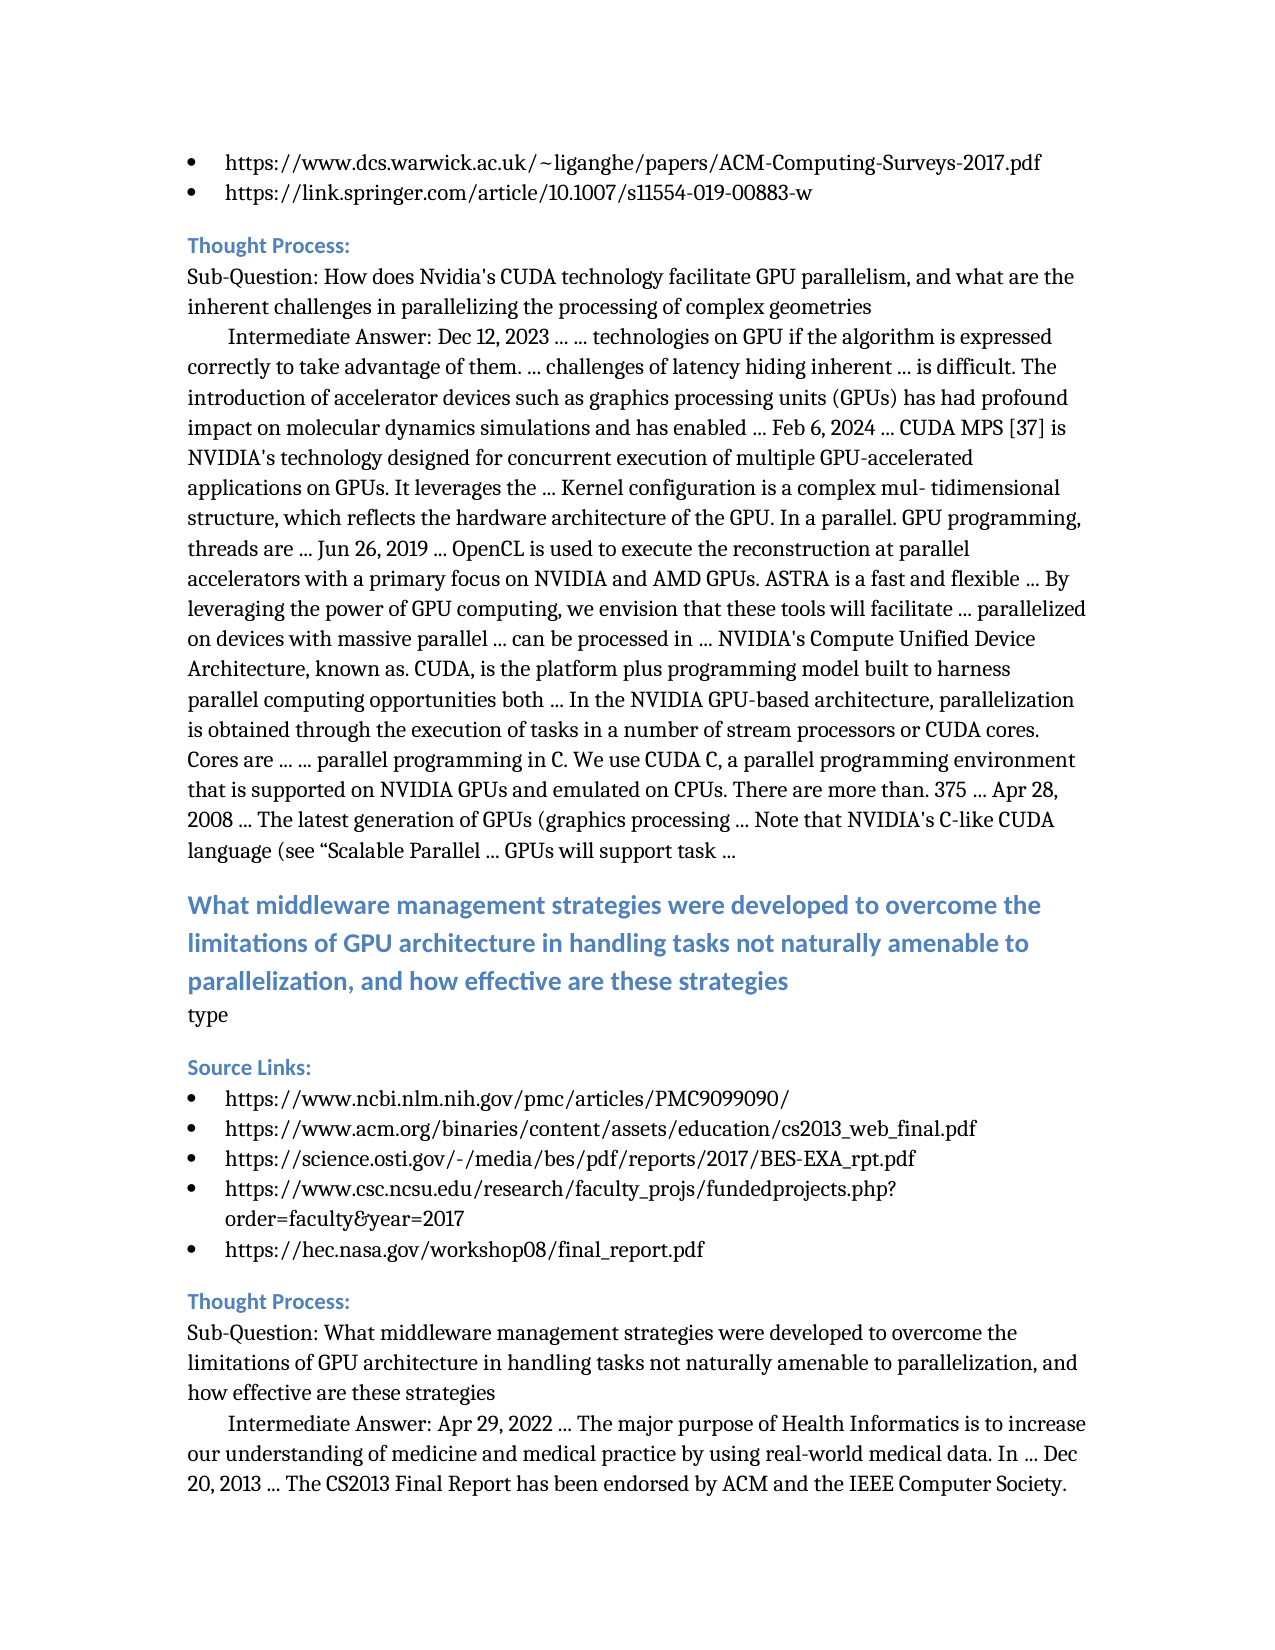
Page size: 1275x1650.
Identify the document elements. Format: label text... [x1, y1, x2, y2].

list https://www.dcs.warwick.ac.uk/~liganghe/papers/ACM-Computing-Surveys-2017.pdf [187, 150, 1087, 176]
list https://www.acm.org/binaries/content/assets/education/cs2013_web_final.pdf [187, 1116, 1087, 1142]
text type [187, 1002, 1087, 1028]
list https://www.ncbi.nlm.nih.gov/pmc/articles/PMC9099090/ [187, 1085, 1087, 1112]
subtitle Source Links: [187, 1053, 1087, 1081]
list https://www.csc.ncsu.edu/research/faculty_projs/fundedprojects.php?order=faculty&year=2017 [187, 1176, 1087, 1233]
subtitle Thought Process: [187, 231, 1087, 259]
list https://hec.nasa.gov/workshop08/final_report.pdf [187, 1236, 1087, 1263]
subtitle Thought Process: [187, 1287, 1087, 1316]
list https://science.osti.gov/-/media/bes/pdf/reports/2017/BES-EXA_rpt.pdf [187, 1146, 1087, 1172]
subtitle What middleware management strategies were developed to overcome the limitations of GPU architecture in handling tasks not naturally amenable to parallelization, and how effective are these strategies [187, 888, 1087, 997]
list https://link.springer.com/article/10.1007/s11554-019-00883-w [187, 180, 1087, 207]
text Sub-Question: How does Nvidia's CUDA technology facilitate GPU parallelism, and what are the inherent challenges in parallelizing the processing of complex geometries Intermediate Answer: Dec 12, 2023 ... ... technologies on GPU if the algorithm is expressed correctly to take advantage of them. ... challenges of latency hiding inherent ... is difficult. The introduction of accelerator devices such as graphics processing units (GPUs) has had profound impact on molecular dynamics simulations and has enabled ... Feb 6, 2024 ... CUDA MPS [37] is NVIDIA's technology designed for concurrent execution of multiple GPU-accelerated applications on GPUs. It leverages the ... Kernel configuration is a complex mul- tidimensional structure, which reflects the hardware architecture of the GPU. In a parallel. GPU programming, threads are ... Jun 26, 2019 ... OpenCL is used to execute the reconstruction at parallel accelerators with a primary focus on NVIDIA and AMD GPUs. ASTRA is a fast and flexible ... By leveraging the power of GPU computing, we envision that these tools will facilitate ... parallelized on devices with massive parallel ... can be processed in ... NVIDIA's Compute Unified Device Architecture, known as. CUDA, is the platform plus programming model built to harness parallel computing opportunities both ... In the NVIDIA GPU-based architecture, parallelization is obtained through the execution of tasks in a number of stream processors or CUDA cores. Cores are ... ... parallel programming in C. We use CUDA C, a parallel programming environment that is supported on NVIDIA GPUs and emulated on CPUs. There are more than. 375 ... Apr 28, 2008 ... The latest generation of GPUs (graphics processing ... Note that NVIDIA's C-like CUDA language (see “Scalable Parallel ... GPUs will support task ... [187, 263, 1087, 864]
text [187, 1320, 1087, 1497]
